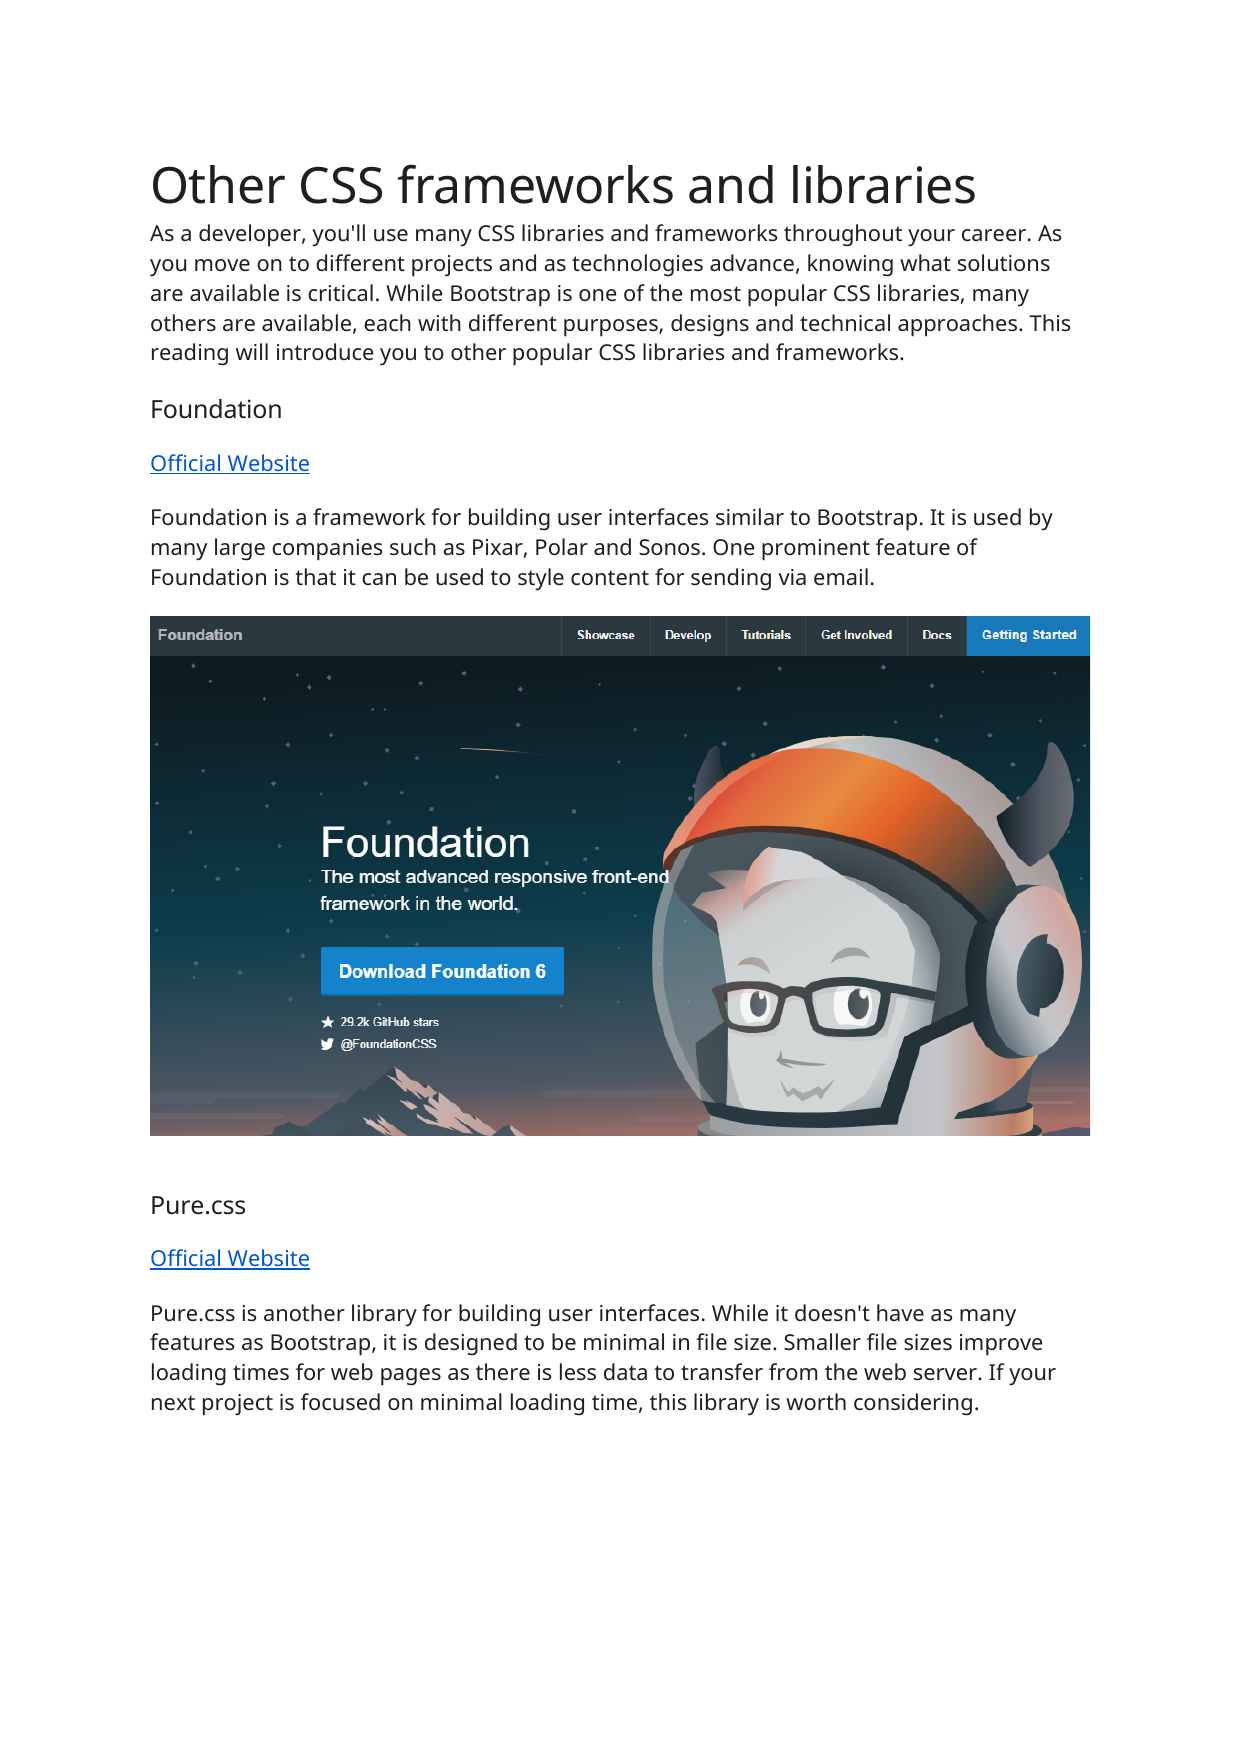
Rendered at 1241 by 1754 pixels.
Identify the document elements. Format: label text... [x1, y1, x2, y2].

text Official Website [150, 448, 1090, 477]
text Official Website [150, 1243, 1090, 1273]
text Foundation is a framework for building user interfaces similar to Bootstrap. It is used by many large companies such as Pixar, Polar and Sonos. One prominent feature of Foundation is that it can be used to style content for sending via email. [150, 502, 1090, 592]
subtitle Other CSS frameworks and libraries [150, 150, 1090, 218]
subtitle Foundation [150, 392, 1090, 426]
subtitle Pure.css [150, 1187, 1090, 1221]
text Pure.css is another library for building user interfaces. While it doesn't have as many features as Bootstrap, it is designed to be minimal in file size. Smaller file sizes improve loading times for web pages as there is less data to transfer from the web server. If your next project is focused on minimal loading time, this library is worth considering. [150, 1298, 1090, 1417]
text As a developer, you'll use many CSS libraries and frameworks throughout your career. As you move on to different projects and as technologies advance, knowing what solutions are available is critical. While Bootstrap is one of the most popular CSS libraries, many others are available, each with different purposes, designs and technical approaches. This reading will introduce you to other popular CSS libraries and frameworks. [150, 218, 1090, 367]
picture [150, 616, 1091, 1136]
